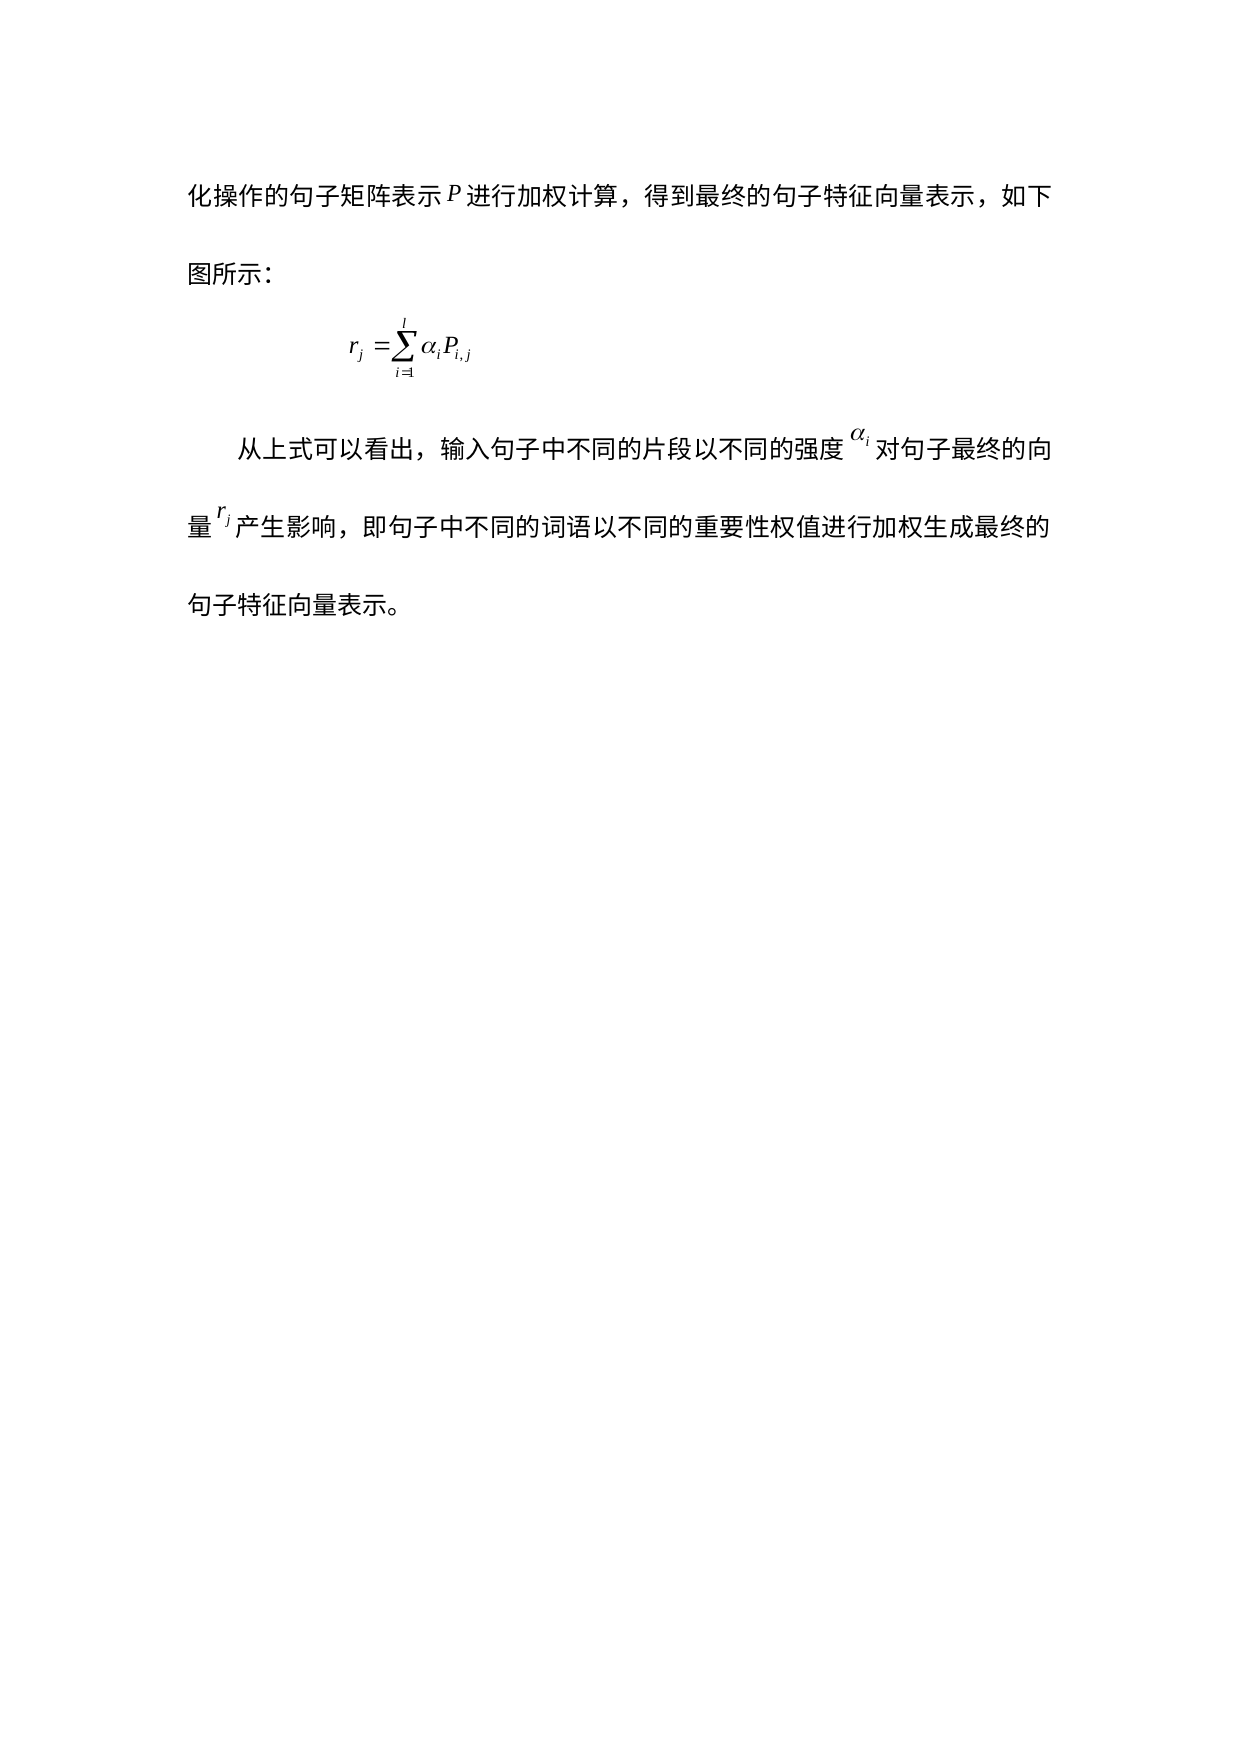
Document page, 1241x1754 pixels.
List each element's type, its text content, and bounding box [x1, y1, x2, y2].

list 从上式可以看出，输入句子中不同的片段以不同的强度对句子最终的向量产生影响，即句子中不同的词语以不同的重要性权值进行加权生成最终的句子特征向量表示。 [187, 416, 1053, 636]
list 第3部分是将句子中所有词语的重要性权值向量和第一部分中未进行池化操作的句子矩阵表示进行加权计算，得到最终的句子特征向量表示，如下图所示： [187, 162, 1053, 305]
